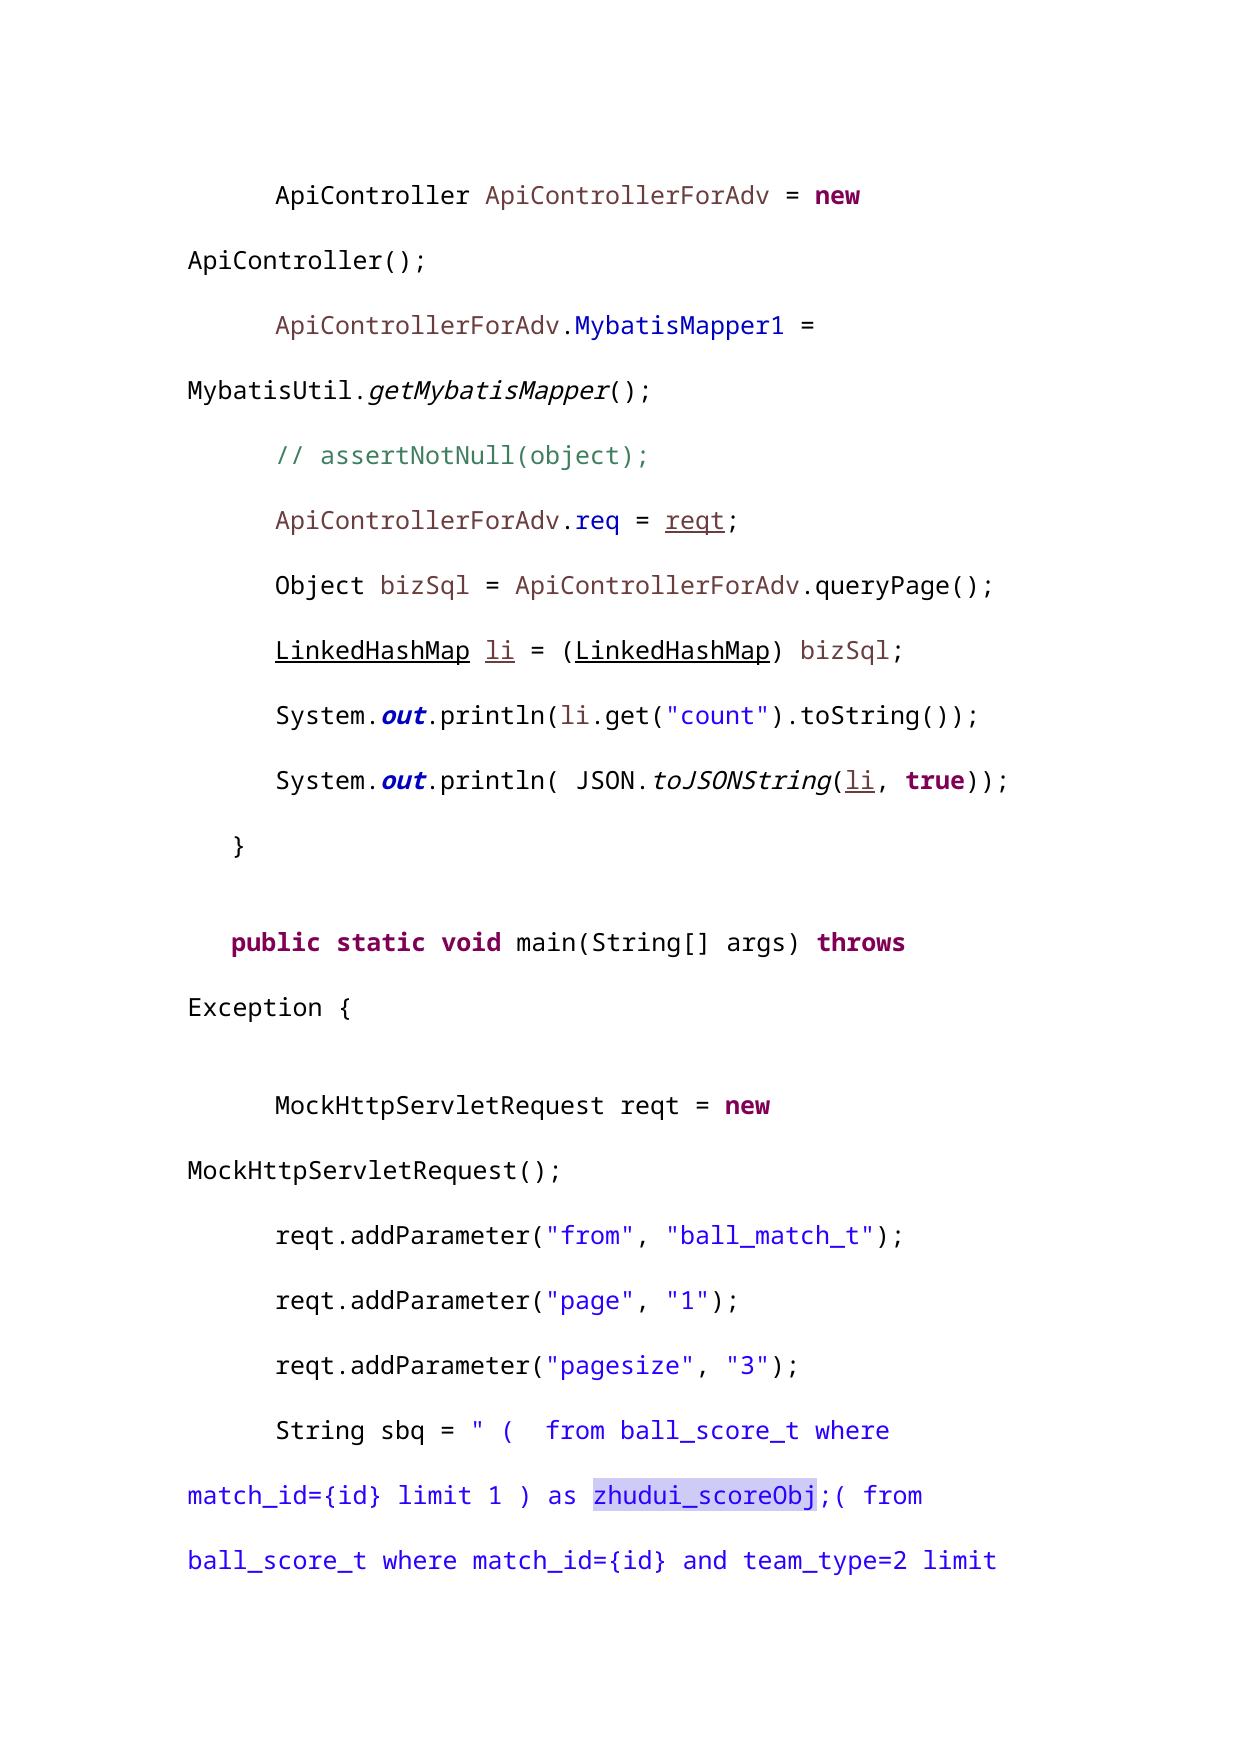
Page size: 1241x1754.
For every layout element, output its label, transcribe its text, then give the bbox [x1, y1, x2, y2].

text ApiControllerForAdv.MybatisMapper1 = MybatisUtil.getMybatisMapper(); [187, 292, 1053, 422]
text MockHttpServletRequest reqt = new MockHttpServletRequest(); [187, 1072, 1053, 1202]
text } [187, 812, 1053, 877]
text ApiControllerForAdv.req = reqt; [187, 487, 1053, 552]
text reqt.addParameter("pagesize", "3"); [187, 1332, 1053, 1397]
text // assertNotNull(object); [187, 422, 1053, 487]
text ApiController ApiControllerForAdv = new ApiController(); [187, 162, 1053, 292]
text reqt.addParameter("page", "1"); [187, 1267, 1053, 1332]
text public static void main(String[] args) throws Exception { [187, 909, 1053, 1039]
text System.out.println(li.get("count").toString()); [187, 682, 1053, 747]
text System.out.println( JSON.toJSONString(li, true)); [187, 747, 1053, 812]
text Object bizSql = ApiControllerForAdv.queryPage(); [187, 552, 1053, 617]
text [187, 1397, 1053, 1592]
text reqt.addParameter("from", "ball_match_t"); [187, 1202, 1053, 1267]
text LinkedHashMap li = (LinkedHashMap) bizSql; [187, 617, 1053, 682]
